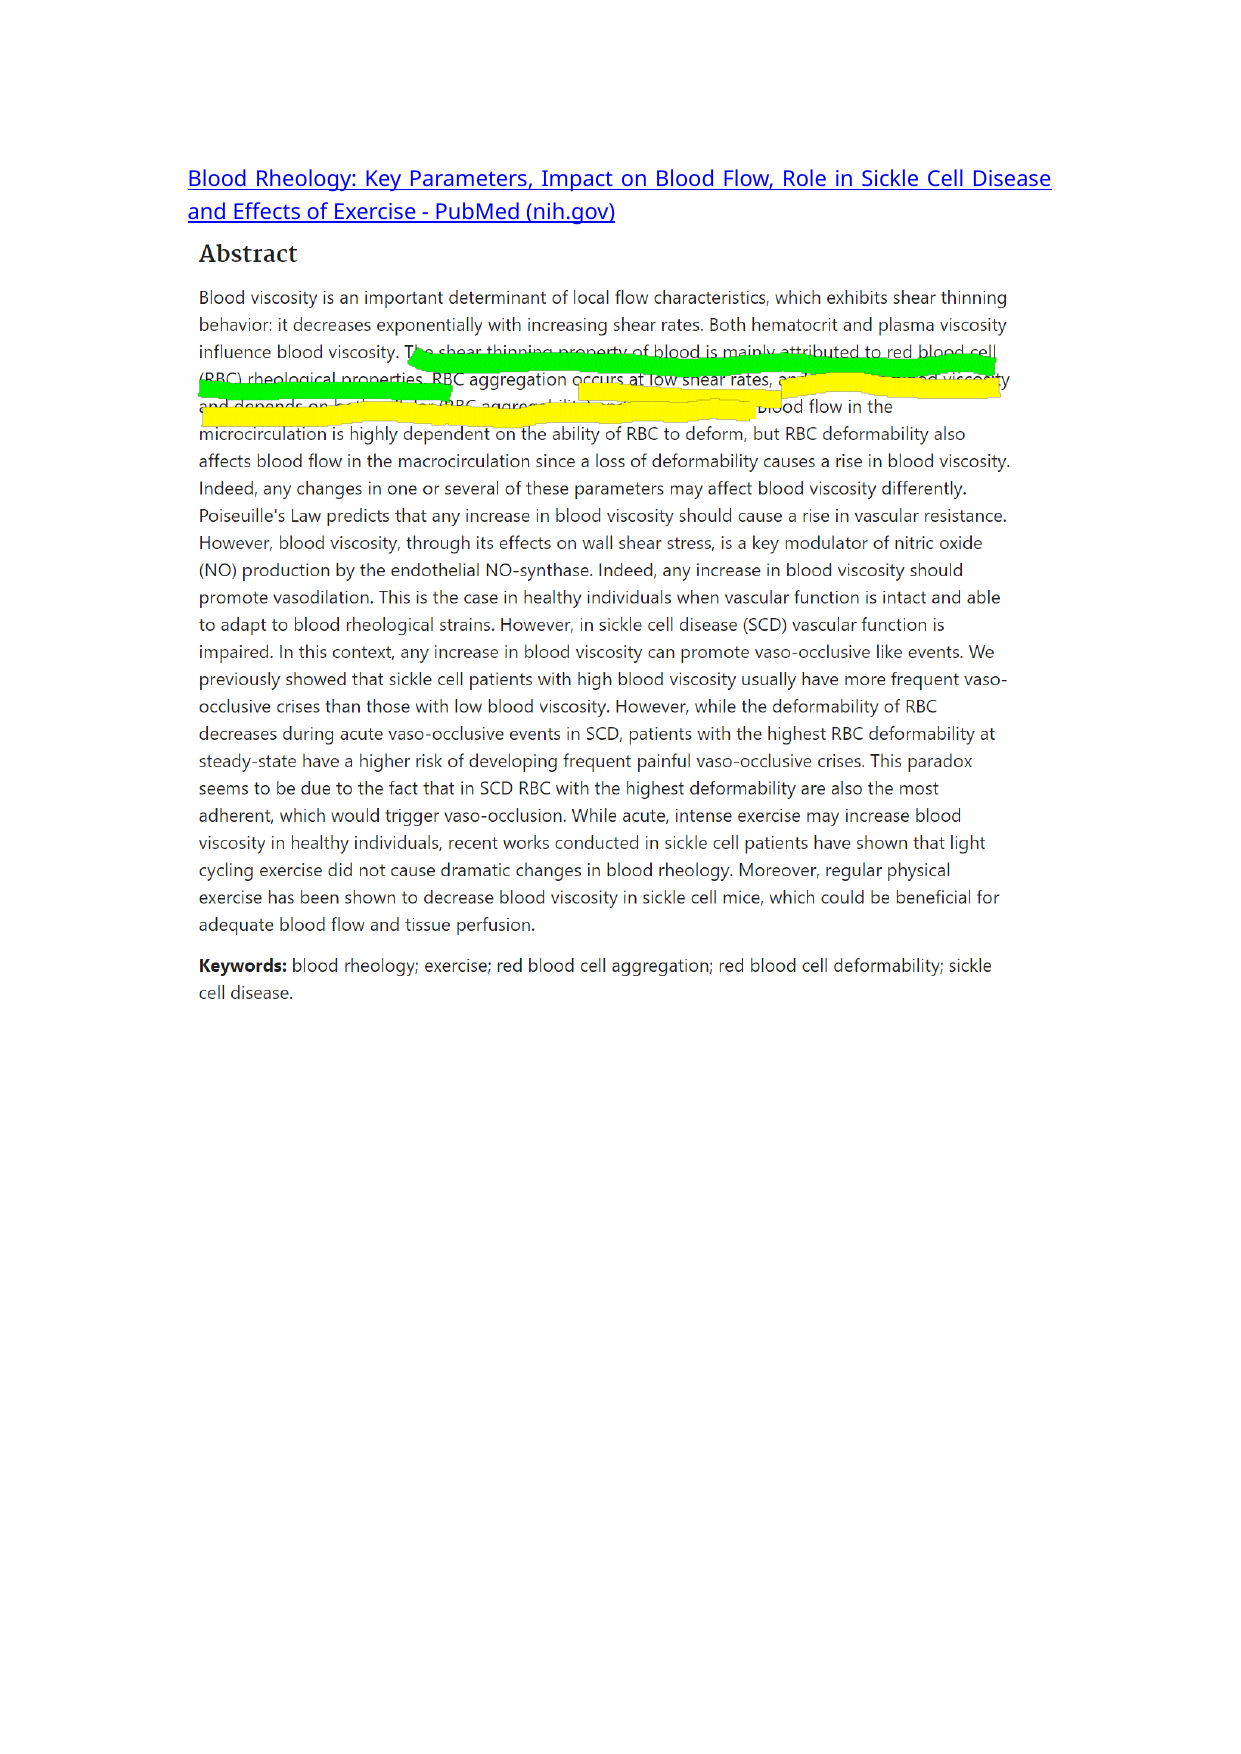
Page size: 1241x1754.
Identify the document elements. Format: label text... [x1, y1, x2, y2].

picture [187, 227, 1053, 1022]
text Blood Rheology: Key Parameters, Impact on Blood Flow, Role in Sickle Cell Disease and Effects of Exercise - PubMed (nih.gov) [187, 162, 1053, 227]
